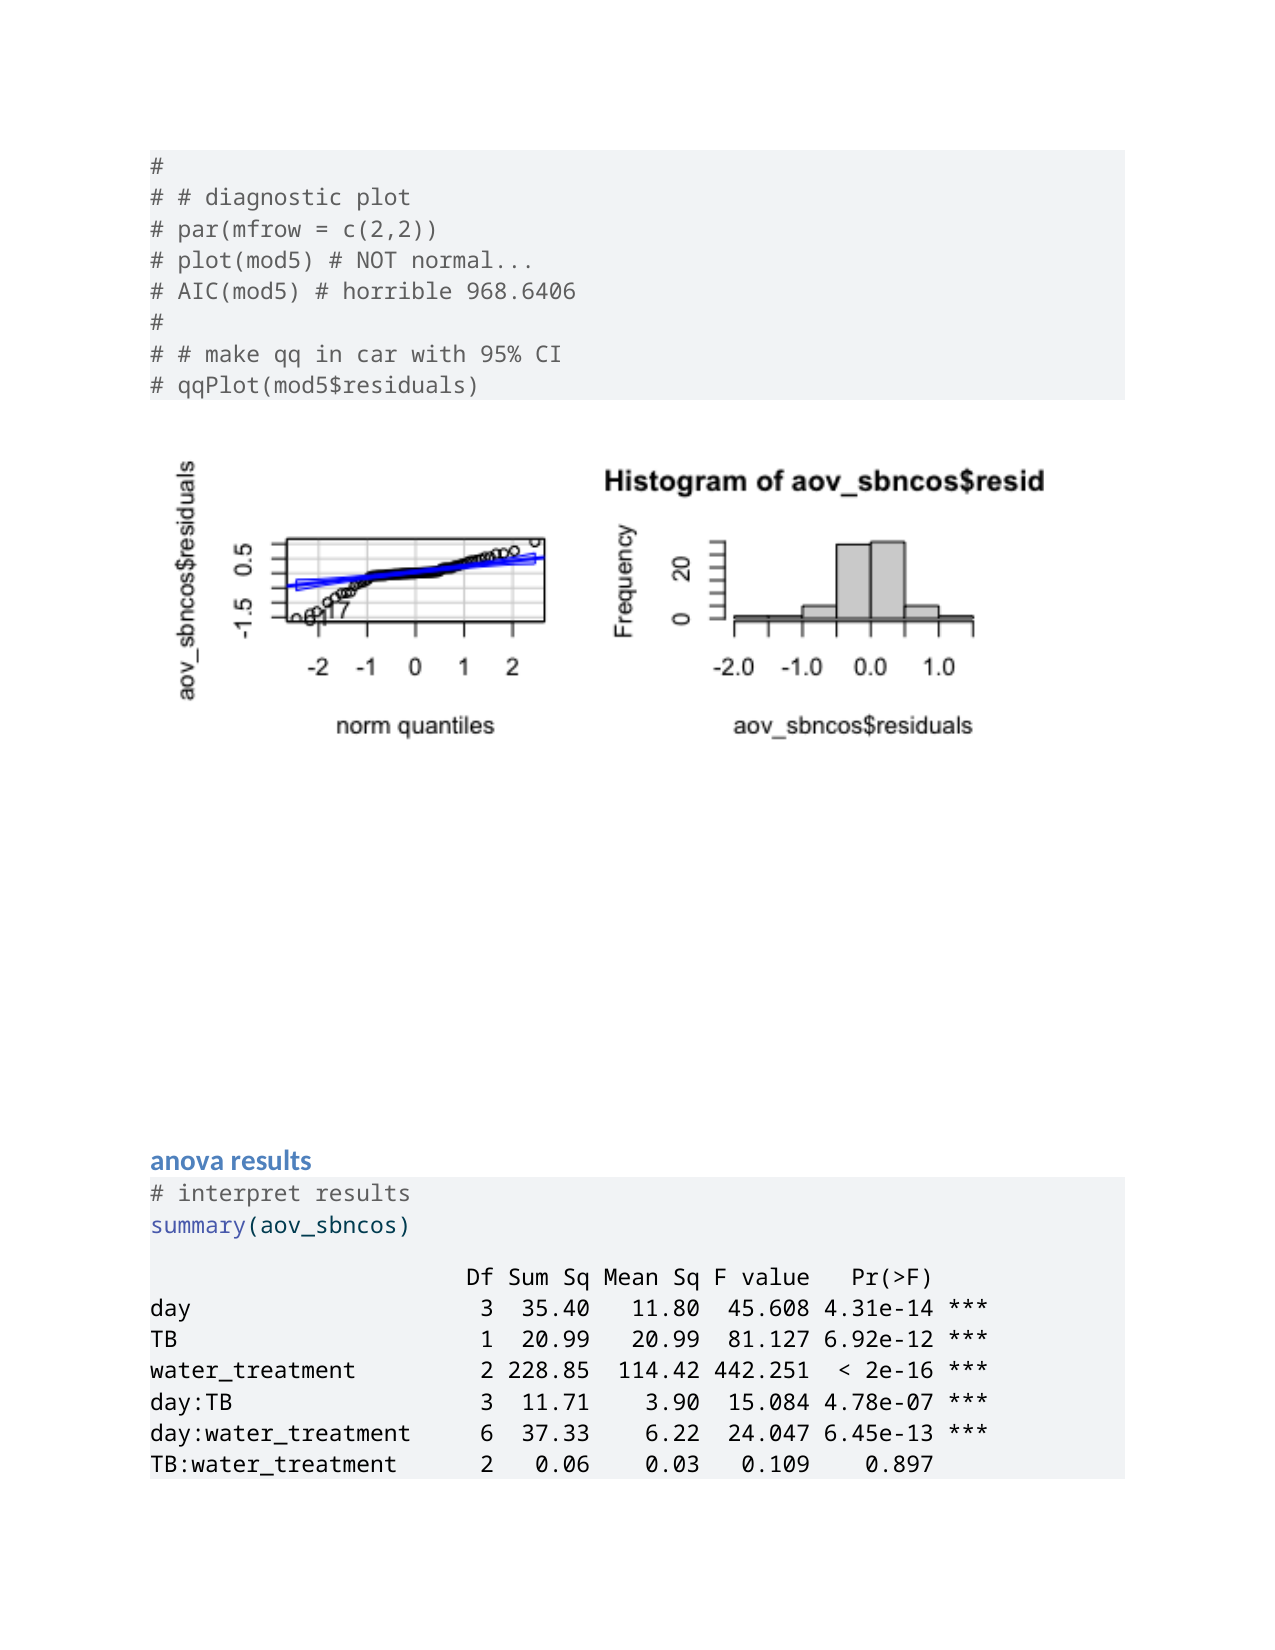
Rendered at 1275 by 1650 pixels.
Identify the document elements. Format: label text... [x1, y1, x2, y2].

text # interpret results summary(aov_sbncos) [150, 1177, 1125, 1240]
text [150, 150, 1125, 400]
picture [168, 420, 1044, 1121]
subtitle anova results [150, 1142, 1125, 1177]
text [150, 1261, 1125, 1479]
